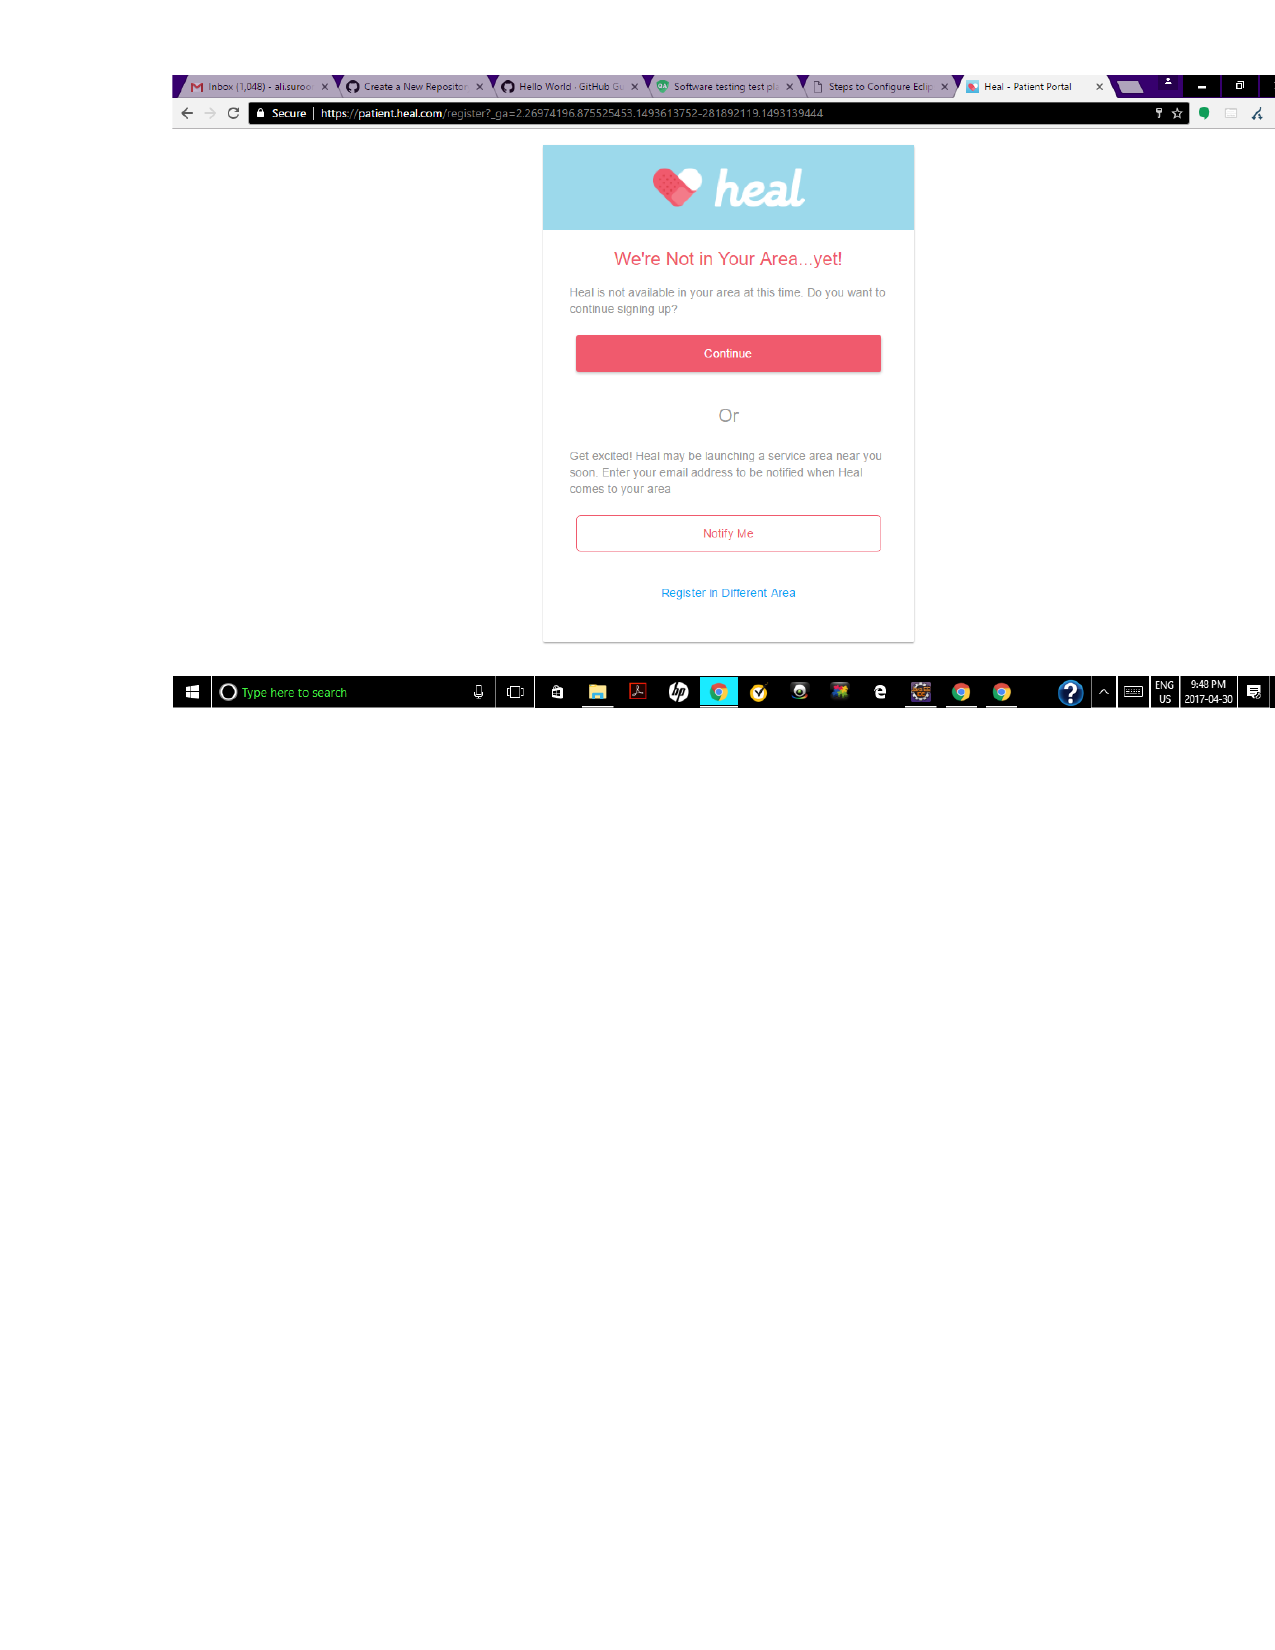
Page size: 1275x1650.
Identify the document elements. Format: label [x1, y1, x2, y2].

picture [172, 75, 1275, 708]
